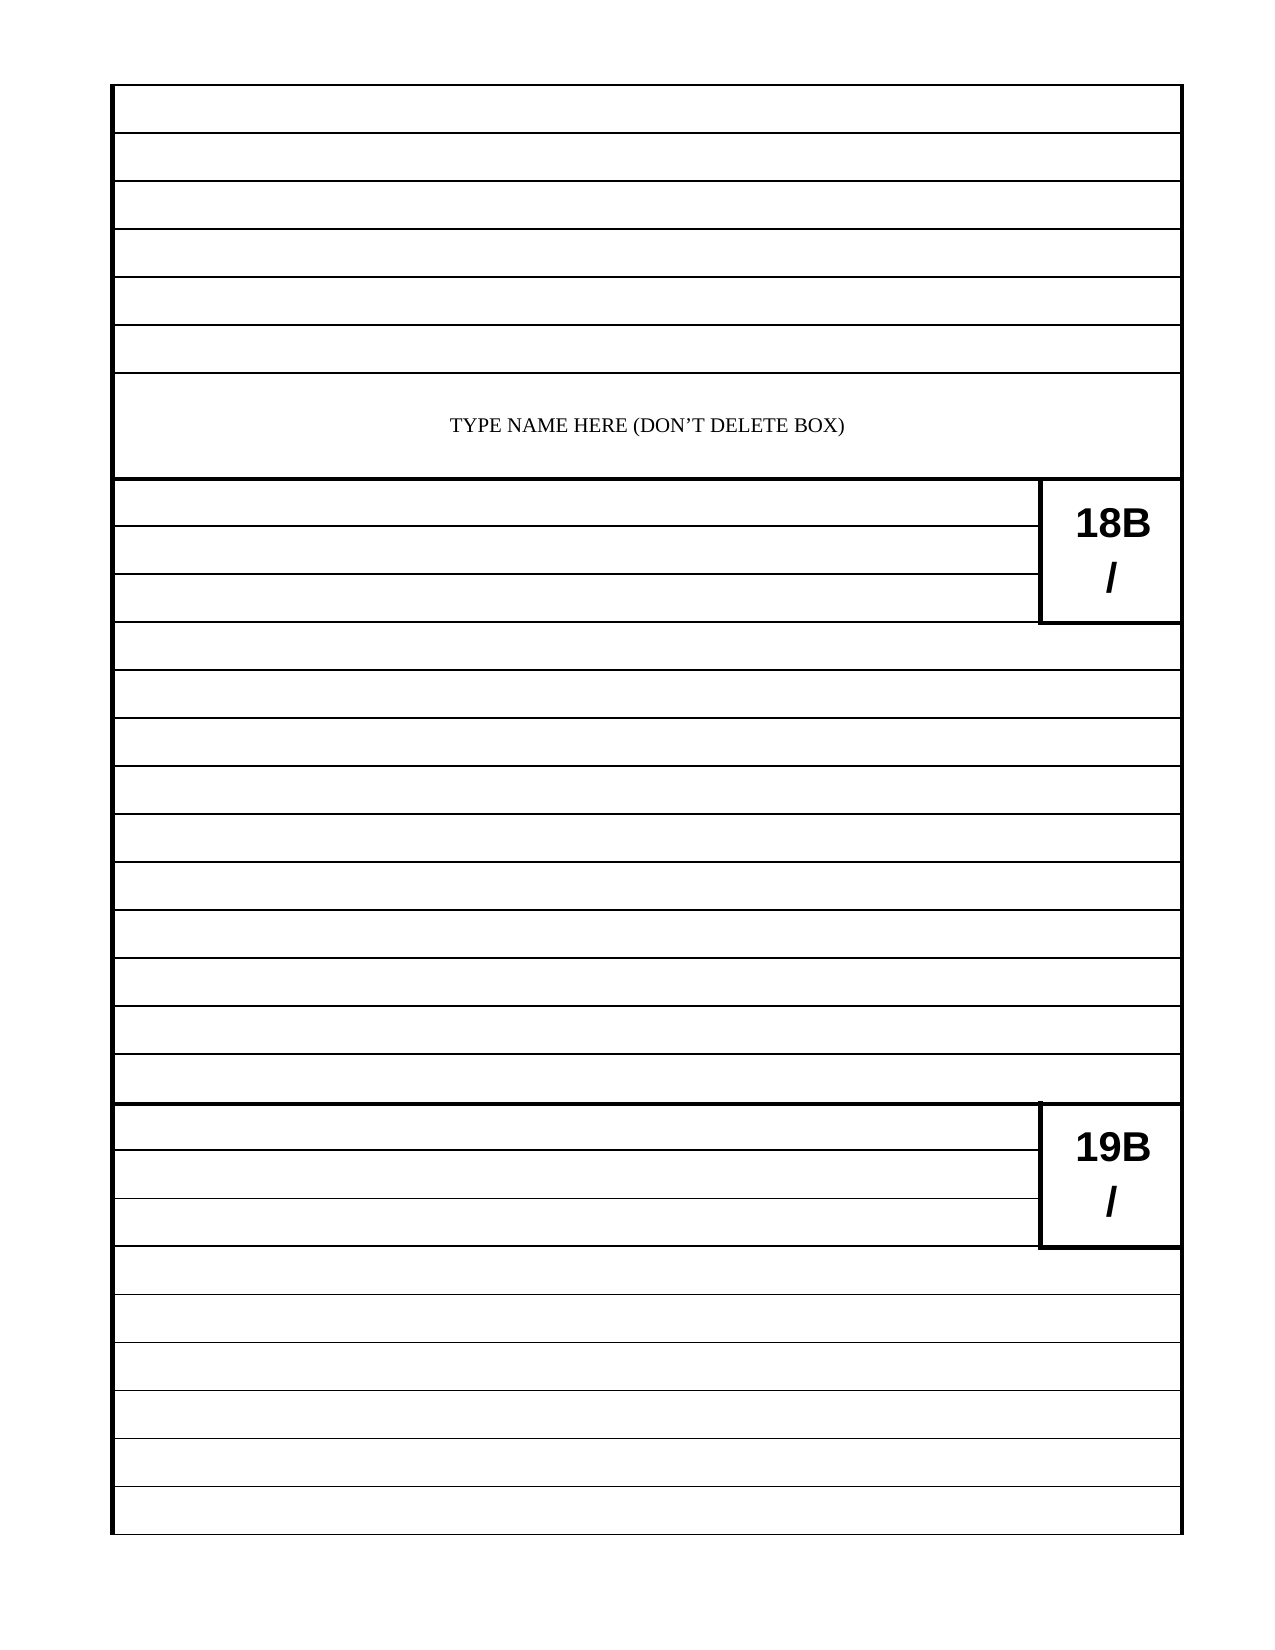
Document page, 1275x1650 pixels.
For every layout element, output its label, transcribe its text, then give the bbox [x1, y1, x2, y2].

table_cell [115, 623, 1180, 669]
table_cell [115, 863, 1180, 909]
table_cell [115, 767, 1180, 813]
table_cell [115, 1439, 1180, 1486]
table_cell [115, 1055, 1180, 1101]
table_cell 19B / [1043, 1106, 1180, 1245]
table_cell [115, 1247, 1180, 1293]
table_cell [115, 1007, 1180, 1053]
table_cell [115, 959, 1180, 1005]
table_cell [115, 671, 1180, 717]
table_cell [115, 575, 1038, 621]
table_cell [115, 527, 1038, 573]
table_cell [115, 1343, 1180, 1389]
table_cell [115, 1106, 1038, 1149]
table_cell [115, 1151, 1038, 1197]
table_cell [115, 1199, 1038, 1245]
table_cell 18B / [1043, 481, 1180, 621]
table_cell [115, 182, 1180, 228]
table_cell [115, 1391, 1180, 1437]
table_cell [115, 326, 1180, 372]
table_cell [115, 134, 1180, 180]
table_cell [115, 1295, 1180, 1341]
table_cell [115, 1487, 1180, 1533]
table_cell [115, 815, 1180, 861]
table_cell [115, 86, 1180, 132]
table_cell [115, 481, 1038, 525]
table_cell [115, 911, 1180, 957]
table_cell [115, 230, 1180, 276]
table_cell [115, 278, 1180, 324]
table_cell [115, 719, 1180, 765]
